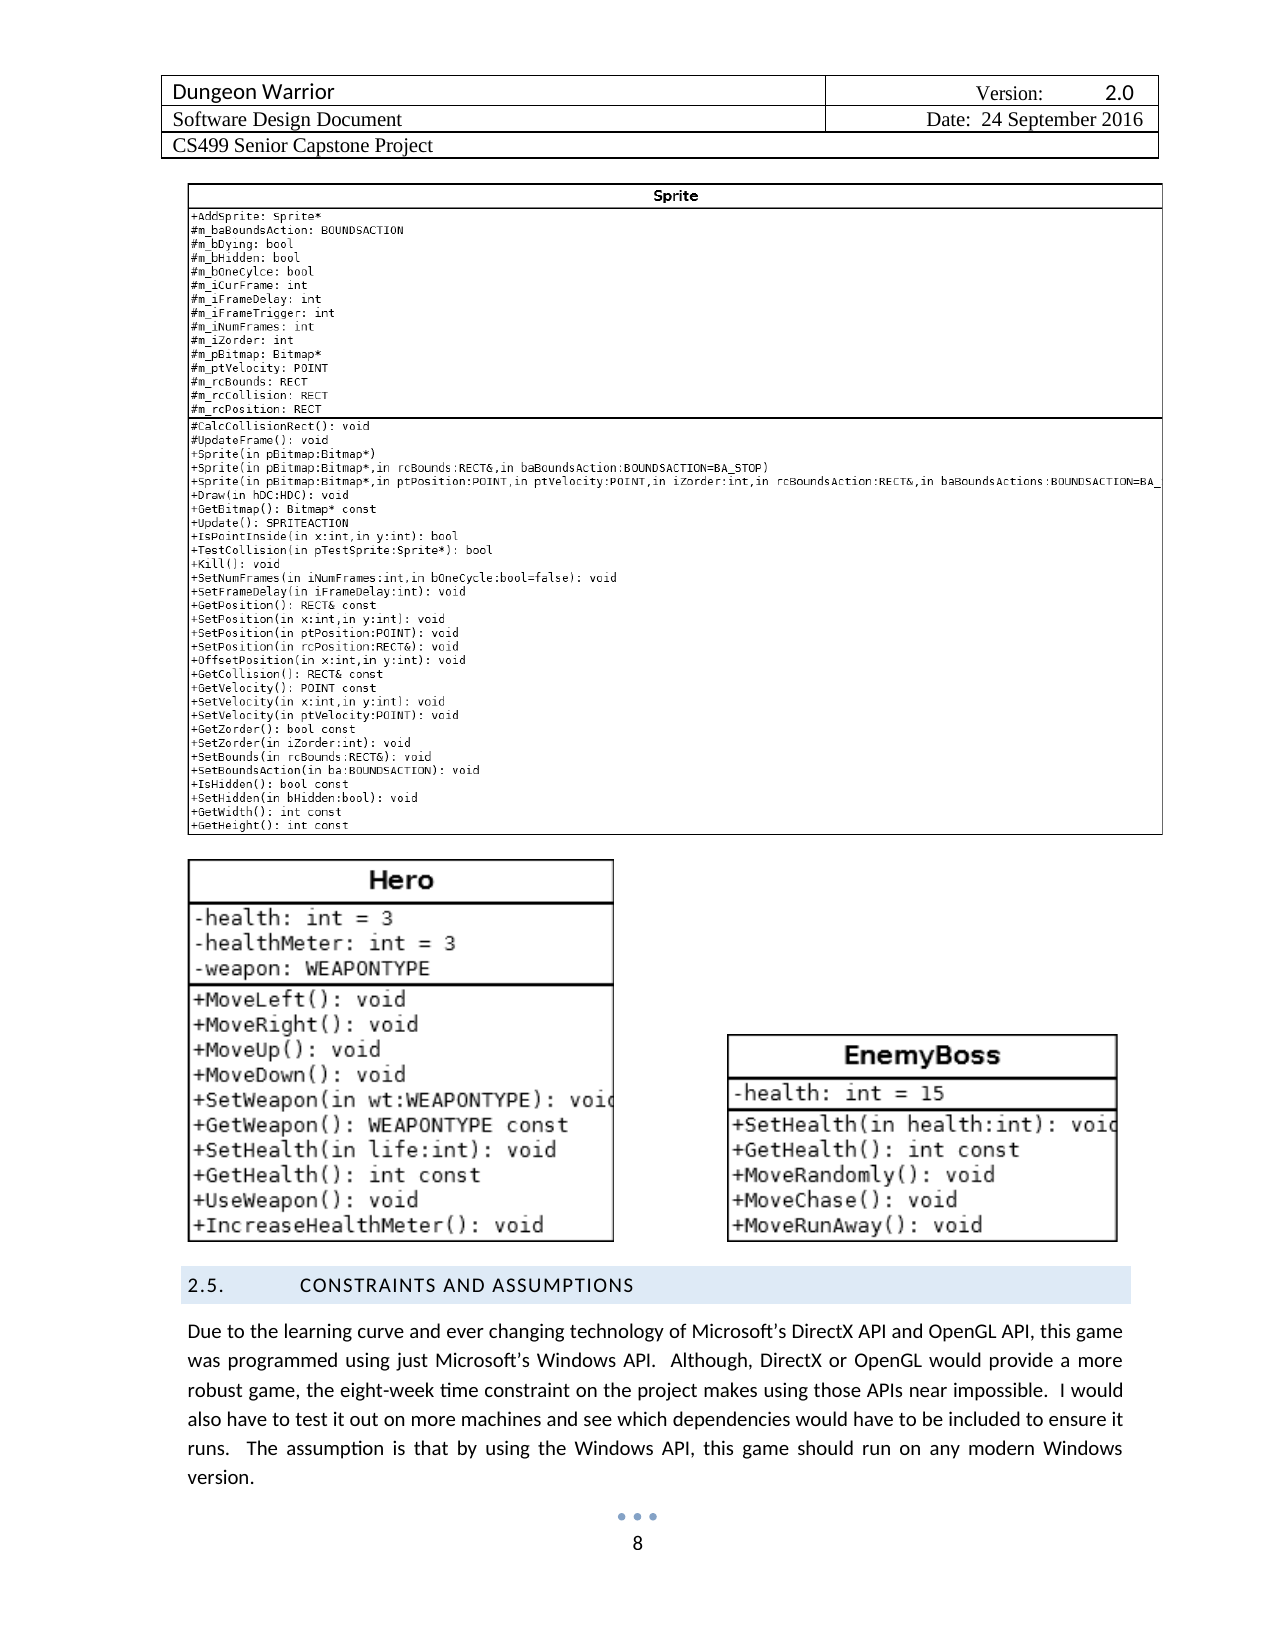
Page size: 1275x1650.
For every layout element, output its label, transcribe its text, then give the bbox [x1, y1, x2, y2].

picture [727, 1034, 1118, 1242]
subtitle Constraints and Assumptions [188, 1273, 1125, 1298]
text Due to the learning curve and ever changing technology of Microsoft’s DirectX API and OpenGL API, this game was programmed using just Microsoft’s Windows API. Although, DirectX or OpenGL would provide a more robust game, the eight-week time constraint on the project makes using those APIs near impossible. I would also have to test it out on more machines and see which dependencies would have to be included to ensure it runs. The assumption is that by using the Windows API, this game should run on any modern Windows version. [187, 1318, 1125, 1490]
picture [187, 183, 1163, 835]
picture [187, 859, 614, 1242]
